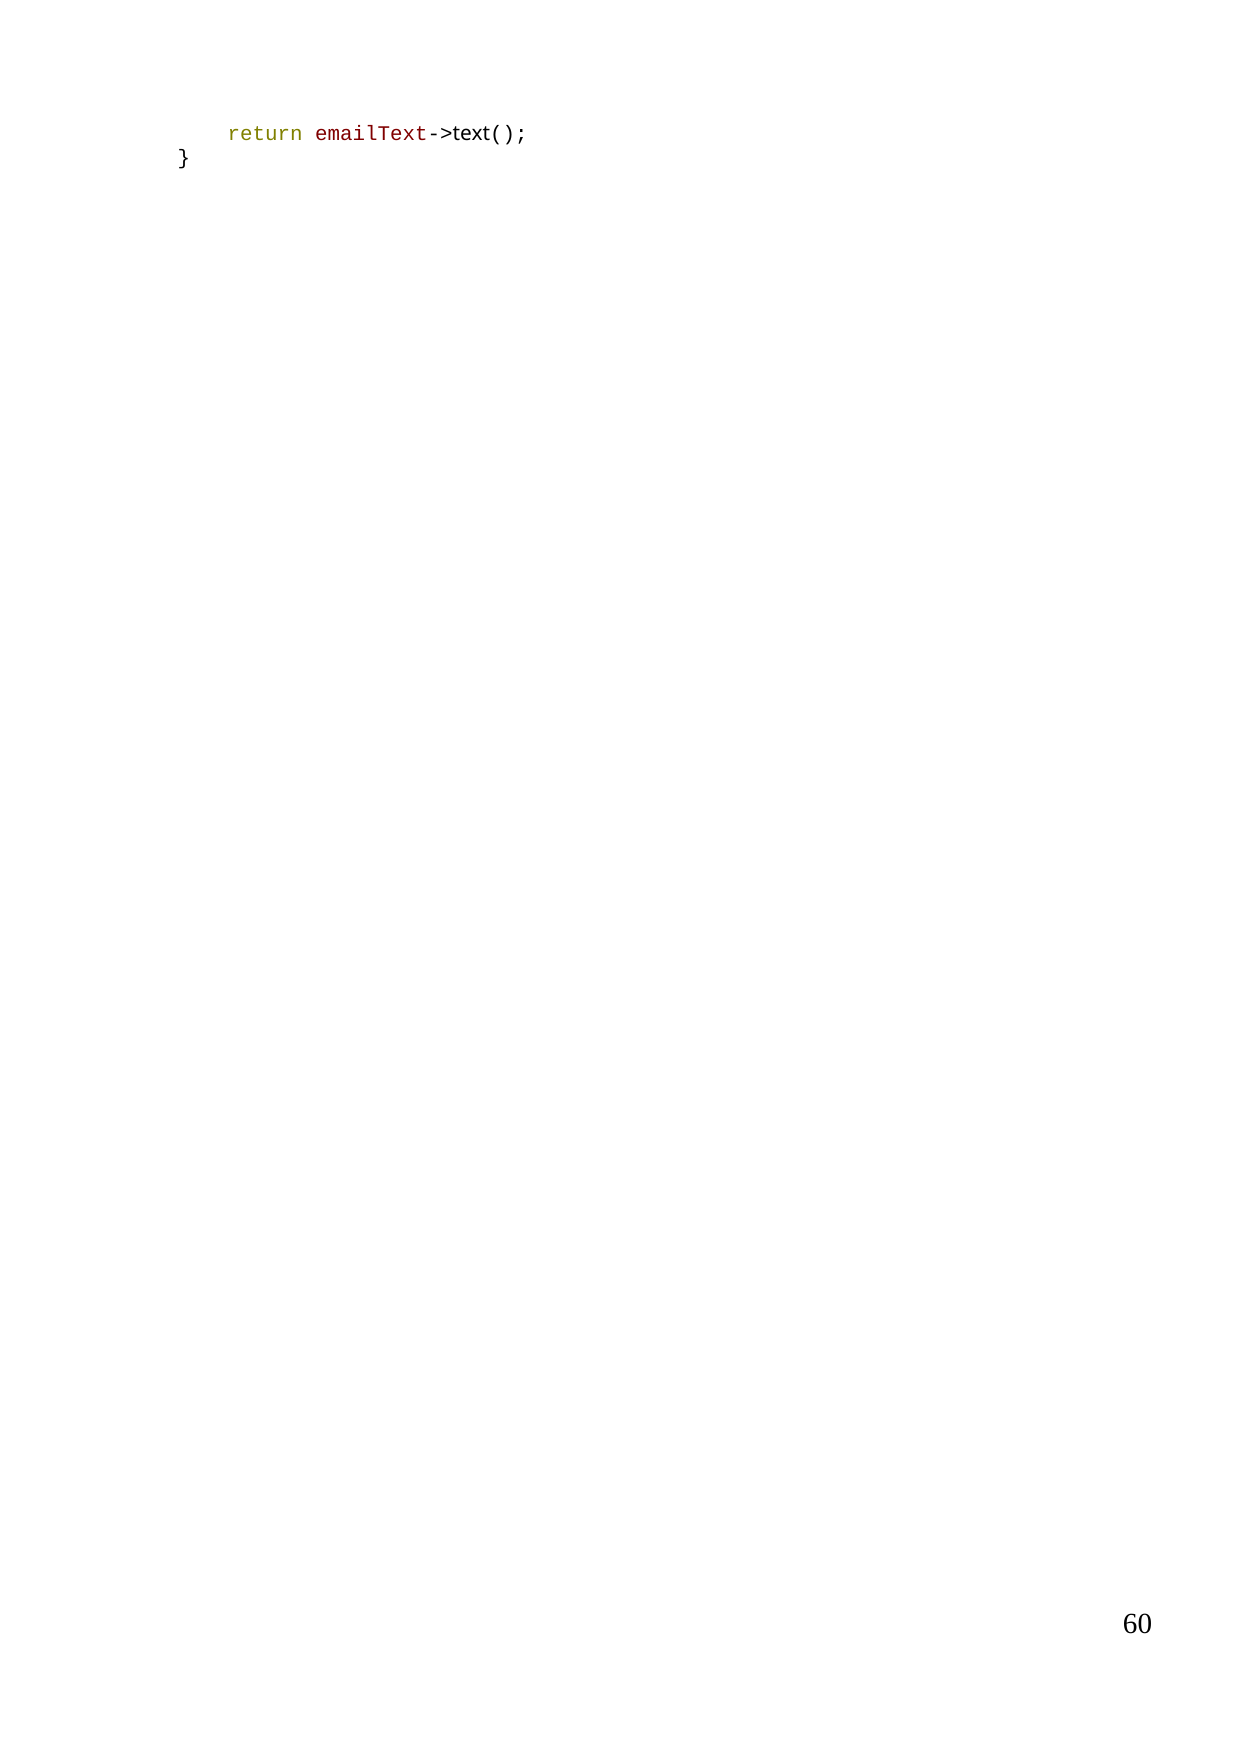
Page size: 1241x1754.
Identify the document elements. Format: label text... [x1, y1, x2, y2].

text return emailText->text(); [177, 118, 452, 147]
text } [177, 147, 1152, 170]
text return emailText->text(); [490, 118, 1152, 147]
